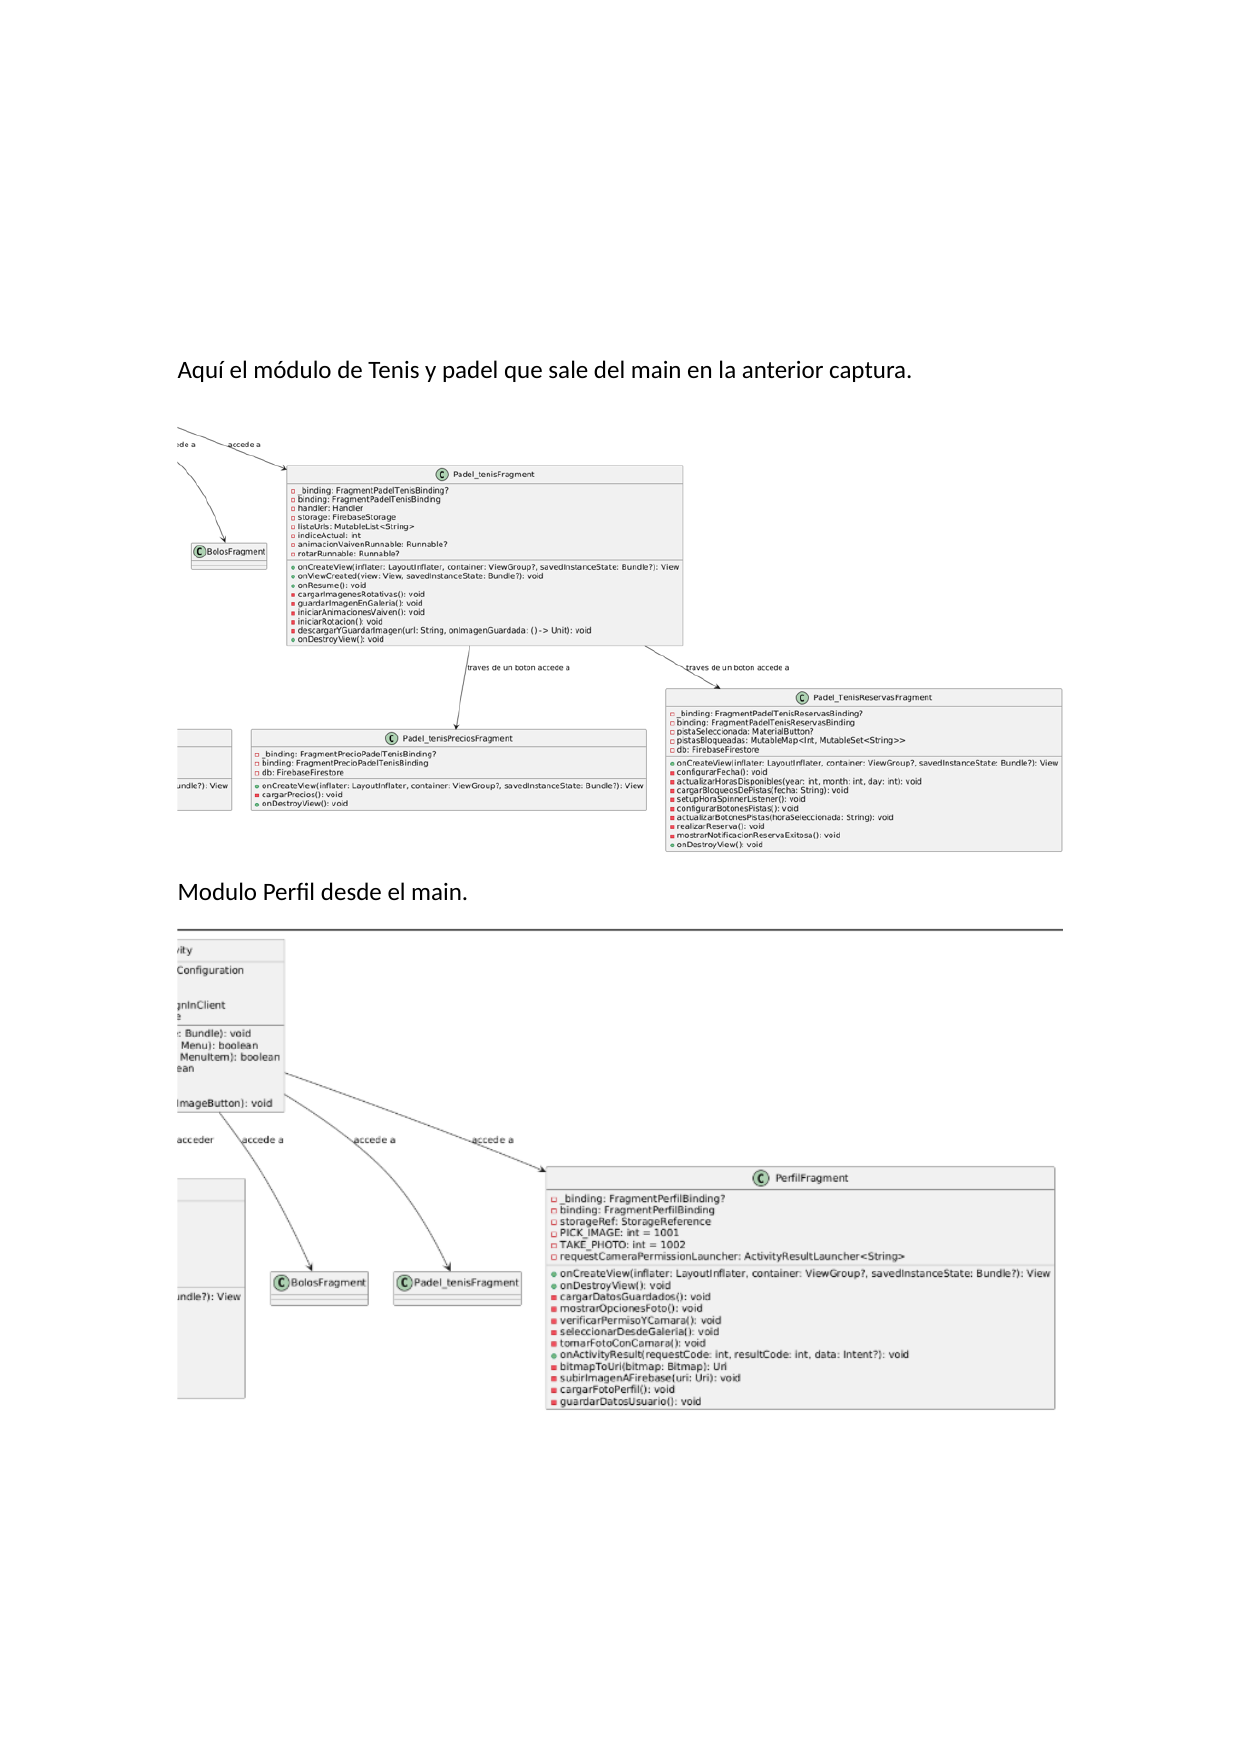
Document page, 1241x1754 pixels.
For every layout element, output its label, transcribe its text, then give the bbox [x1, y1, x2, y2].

text Modulo Perfil desde el main. [177, 876, 1063, 907]
text Aquí el módulo de Tenis y padel que sale del main en la anterior captura. [177, 354, 1063, 385]
picture [177, 406, 1063, 856]
picture [177, 928, 1063, 1433]
